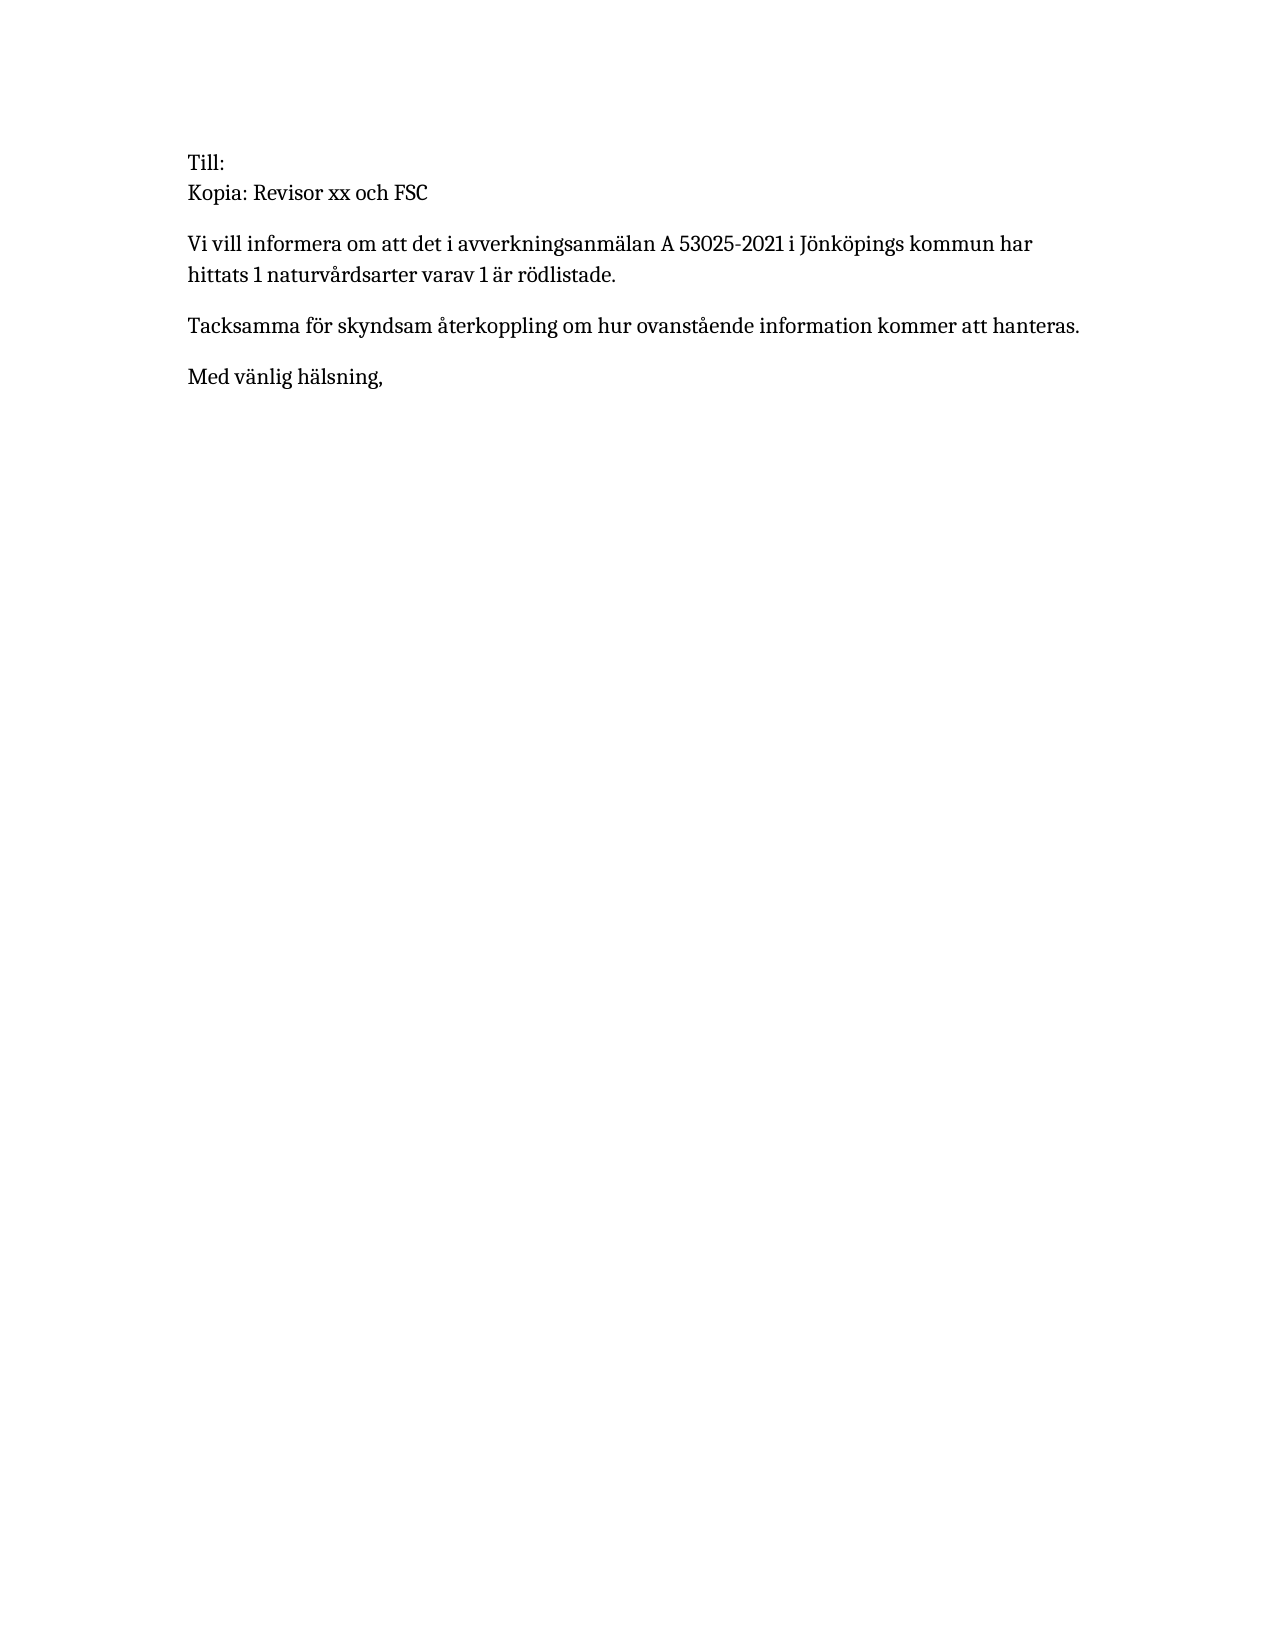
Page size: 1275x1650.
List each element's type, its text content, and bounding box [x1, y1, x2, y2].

text Med vänlig hälsning, [187, 363, 1087, 420]
text Till: Kopia: Revisor xx och FSC [187, 150, 1087, 207]
text Tacksamma för skyndsam återkoppling om hur ovanstående information kommer att hanteras. [187, 312, 1087, 339]
text Vi vill informera om att det i avverkningsanmälan A 53025-2021 i Jönköpings kommun har hittats 1 naturvårdsarter varav 1 är rödlistade. [187, 231, 1087, 288]
